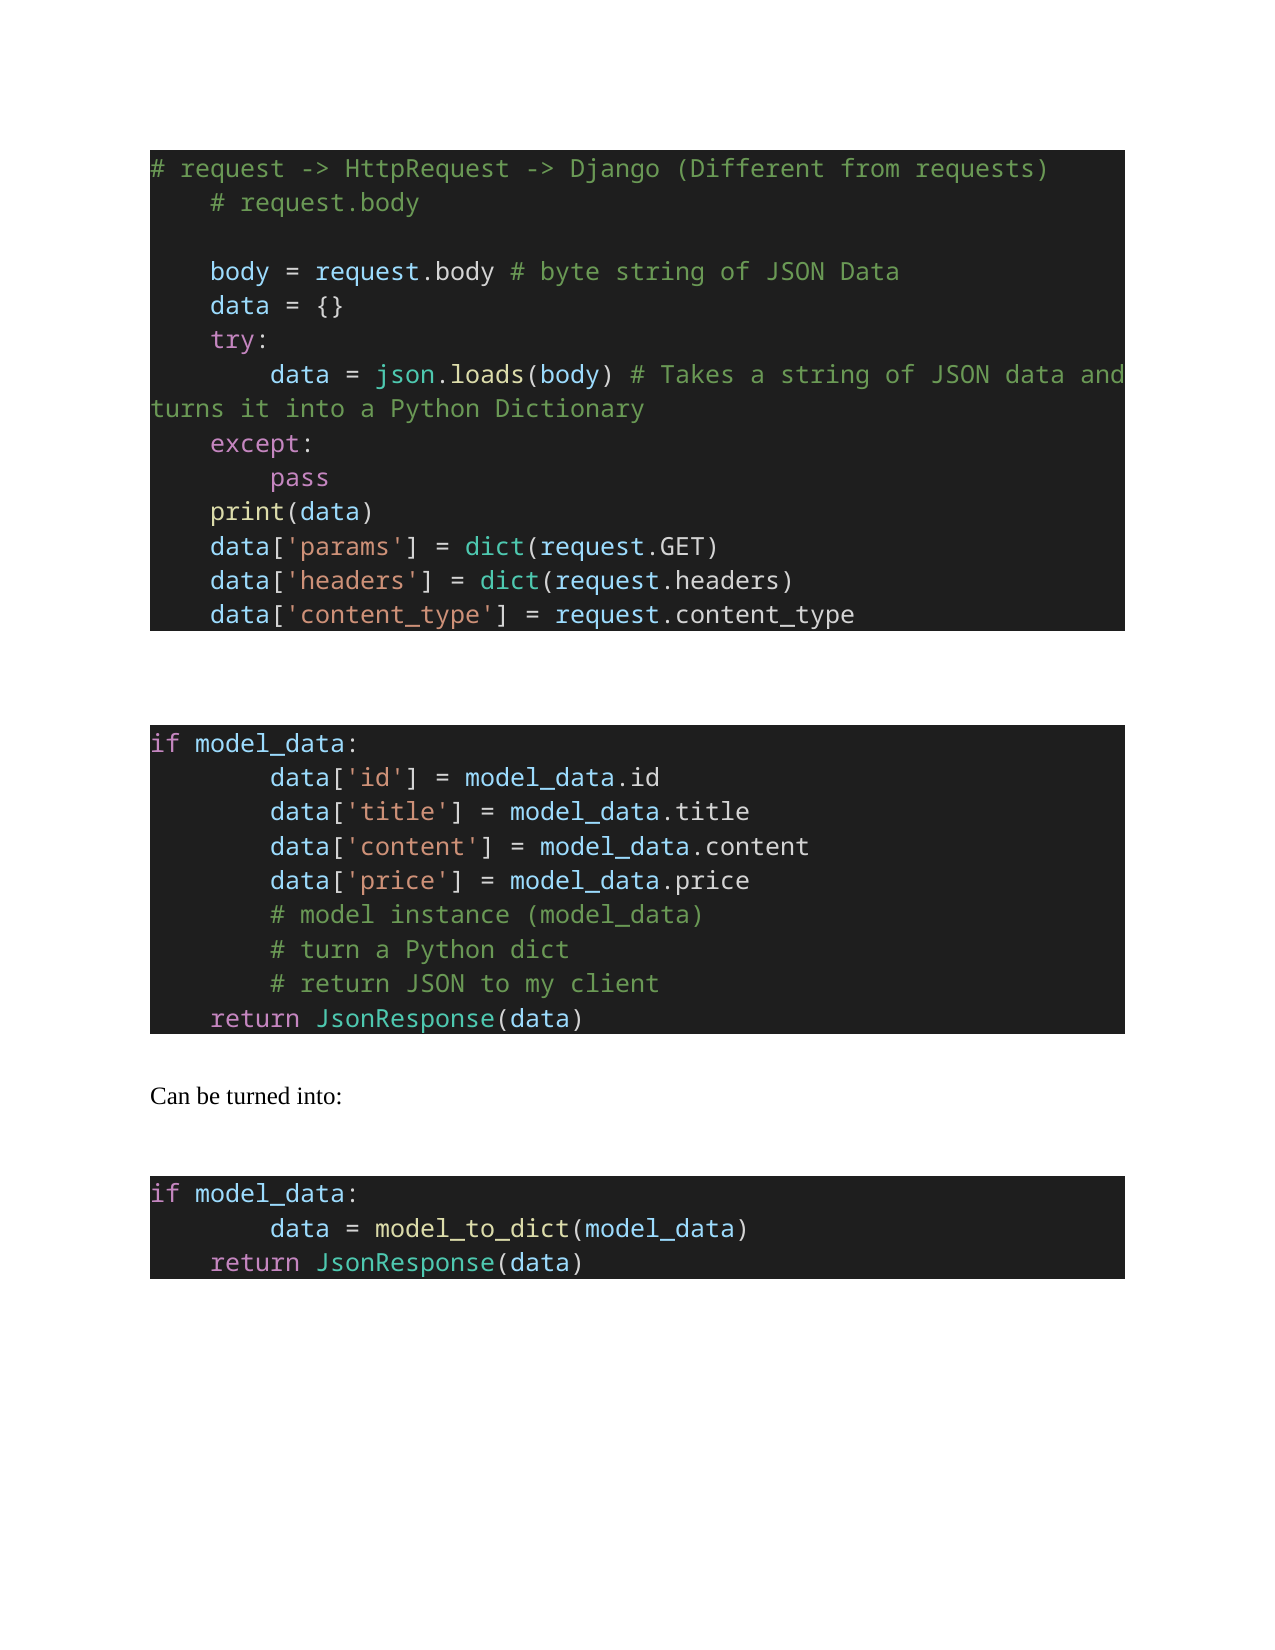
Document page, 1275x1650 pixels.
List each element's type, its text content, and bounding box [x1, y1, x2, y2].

text data['content_type'] = request.content_type [150, 597, 1125, 631]
text data['price'] = model_data.price [150, 862, 1125, 897]
text body = request.body # byte string of JSON Data [150, 253, 1125, 287]
text data['content'] = model_data.content [150, 828, 1125, 862]
text if model_data: [150, 1176, 1125, 1210]
text return JsonResponse(data) [150, 1000, 1125, 1034]
text # request -> HttpRequest -> Django (Different from requests) [150, 150, 1125, 184]
text # return JSON to my client [150, 966, 1125, 1000]
text # request.body [150, 184, 1125, 219]
text # turn a Python dict [150, 931, 1125, 966]
text data['id'] = model_data.id [150, 759, 1125, 794]
text data['title'] = model_data.title [150, 794, 1125, 828]
text # model instance (model_data) [150, 897, 1125, 931]
text data = model_to_dict(model_data) [150, 1210, 1125, 1244]
text Can be turned into: [150, 1081, 1125, 1110]
text data['params'] = dict(request.GET) [150, 528, 1125, 562]
text except: [150, 425, 1125, 459]
text data = json.loads(body) # Takes a string of JSON data and turns it into a Python Dictionary [150, 356, 1125, 425]
text data = {} [150, 287, 1125, 322]
text print(data) [150, 494, 1125, 528]
text data['headers'] = dict(request.headers) [150, 562, 1125, 597]
text try: [150, 322, 1125, 356]
text if model_data: [150, 725, 1125, 759]
text pass [150, 459, 1125, 494]
text return JsonResponse(data) [150, 1244, 1125, 1279]
